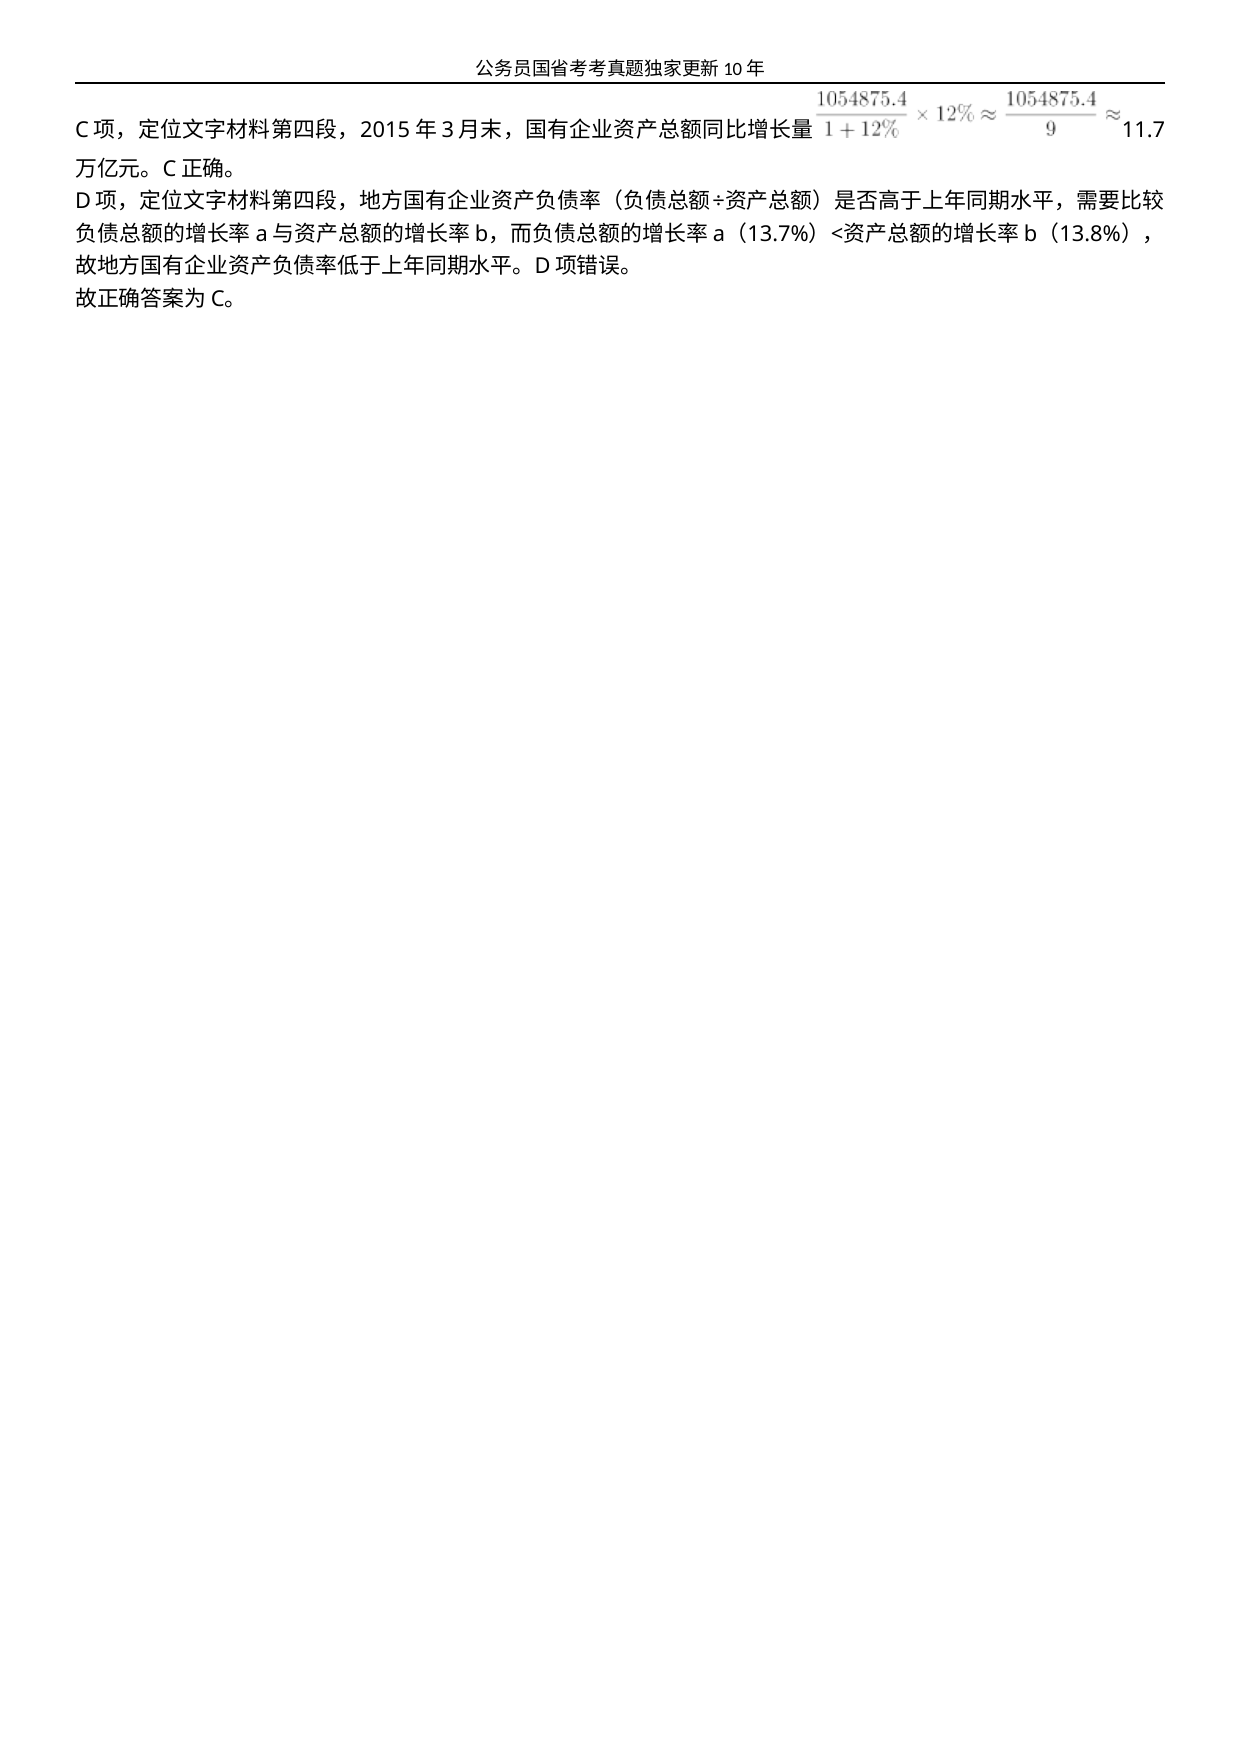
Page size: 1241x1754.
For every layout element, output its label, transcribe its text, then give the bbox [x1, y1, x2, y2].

picture [813, 91, 1122, 138]
text D项，定位文字材料第四段，地方国有企业资产负债率（负债总额÷资产总额）是否高于上年同期水平，需要比较负债总额的增长率a与资产总额的增长率b，而负债总额的增长率a（13.7%）<资产总额的增长率b（13.8%），故地方国有企业资产负债率低于上年同期水平。D项错误。 [75, 183, 1165, 280]
text 故正确答案为C。 [75, 280, 1165, 313]
text C项，定位文字材料第四段，2015年3月末，国有企业资产总额同比增长量11.7万亿元。C正确。 [75, 85, 1165, 183]
